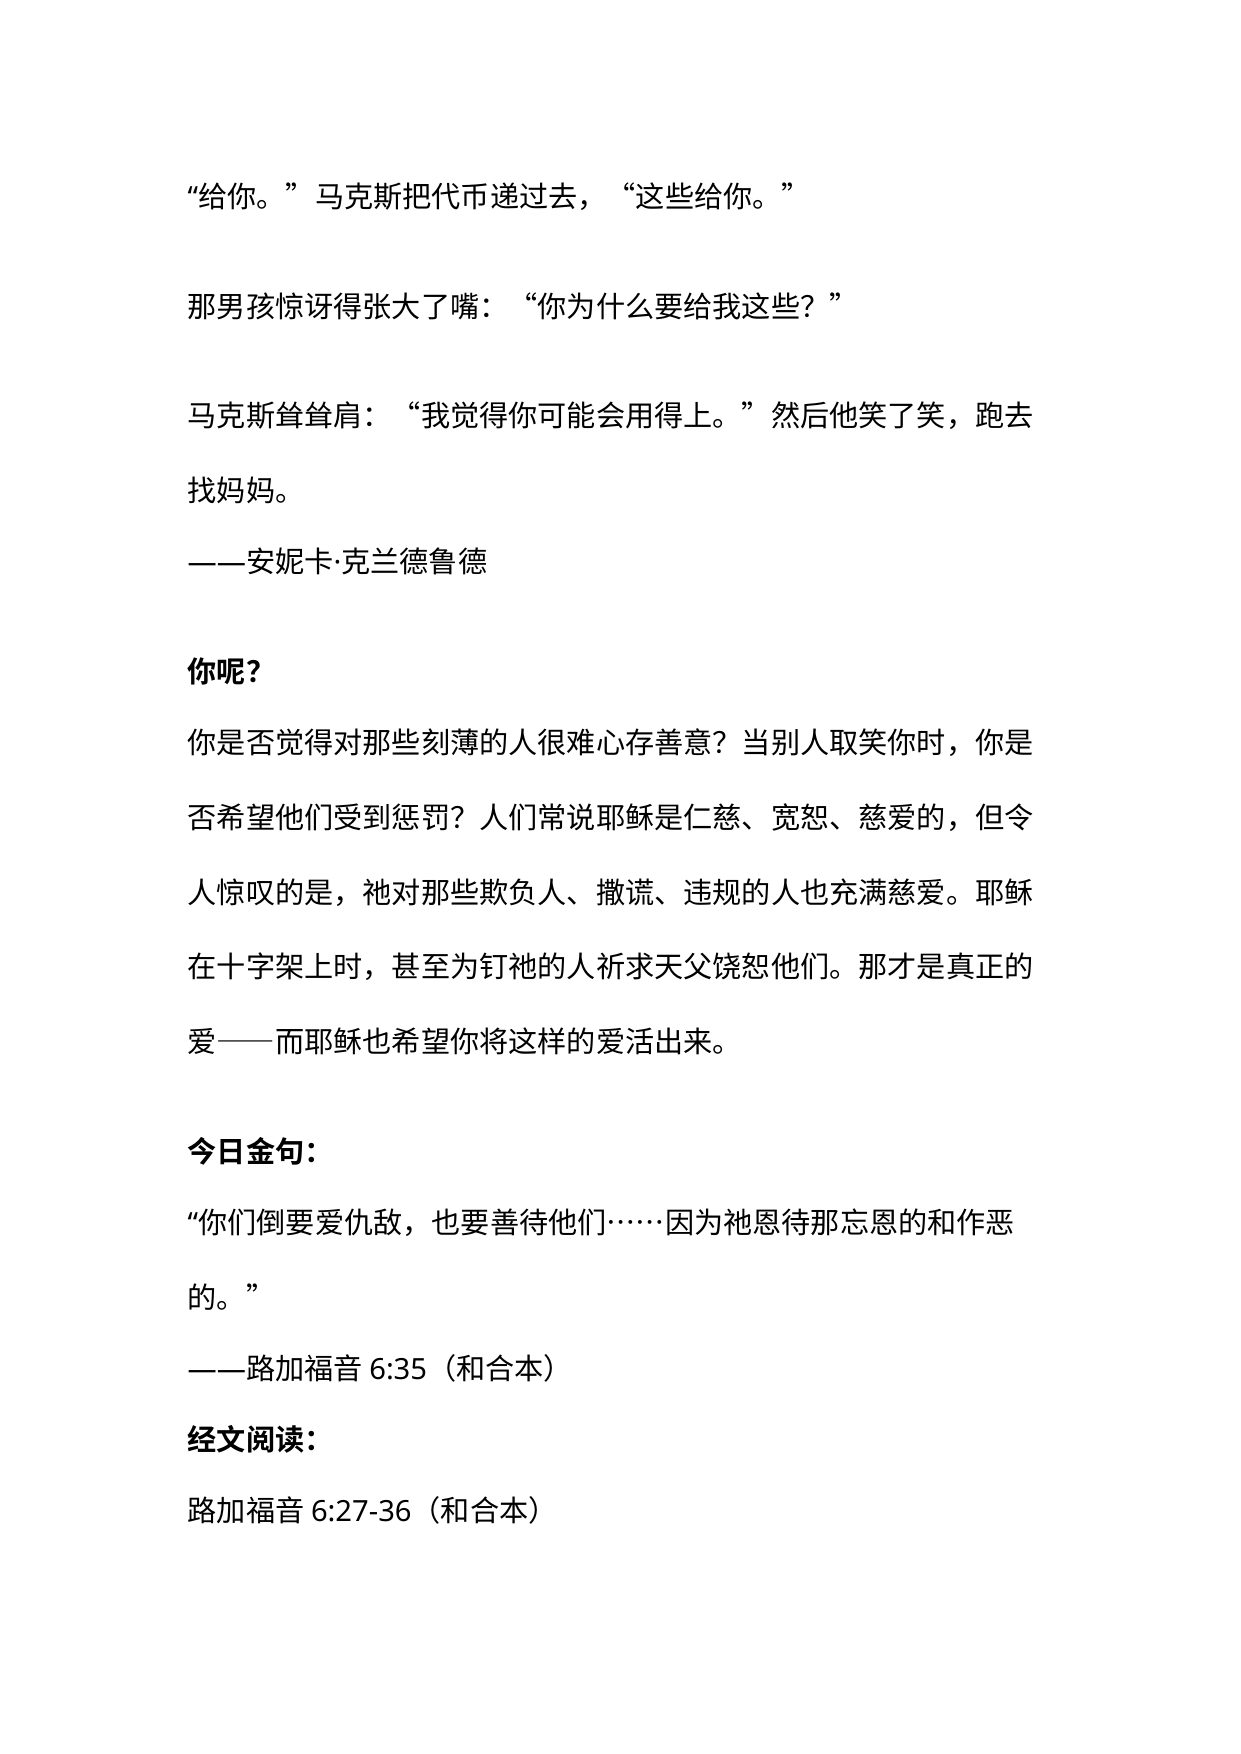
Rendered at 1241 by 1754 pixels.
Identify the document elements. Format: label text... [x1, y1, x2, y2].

text 你呢？ [187, 637, 1053, 702]
text 经文阅读： [187, 1405, 1053, 1470]
text ——路加福音 6:35（和合本） [187, 1334, 1053, 1399]
text 那男孩惊讶得张大了嘴：“你为什么要给我这些？” [187, 272, 1053, 337]
text ——安妮卡·克兰德鲁德 [187, 527, 1053, 592]
text “给你。”马克斯把代币递过去，“这些给你。” [187, 162, 1053, 227]
text “你们倒要爱仇敌，也要善待他们……因为祂恩待那忘恩的和作恶的。” [187, 1188, 1053, 1328]
text 路加福音 6:27-36（和合本） [187, 1477, 1053, 1542]
text 今日金句： [187, 1117, 1053, 1182]
text 马克斯耸耸肩：“我觉得你可能会用得上。”然后他笑了笑，跑去找妈妈。 [187, 381, 1053, 521]
text 你是否觉得对那些刻薄的人很难心存善意？当别人取笑你时，你是否希望他们受到惩罚？人们常说耶稣是仁慈、宽恕、慈爱的，但令人惊叹的是，祂对那些欺负人、撒谎、违规的人也充满慈爱。耶稣在十字架上时，甚至为钉祂的人祈求天父饶恕他们。那才是真正的爱——而耶稣也希望你将这样的爱活出来。 [187, 708, 1053, 1072]
